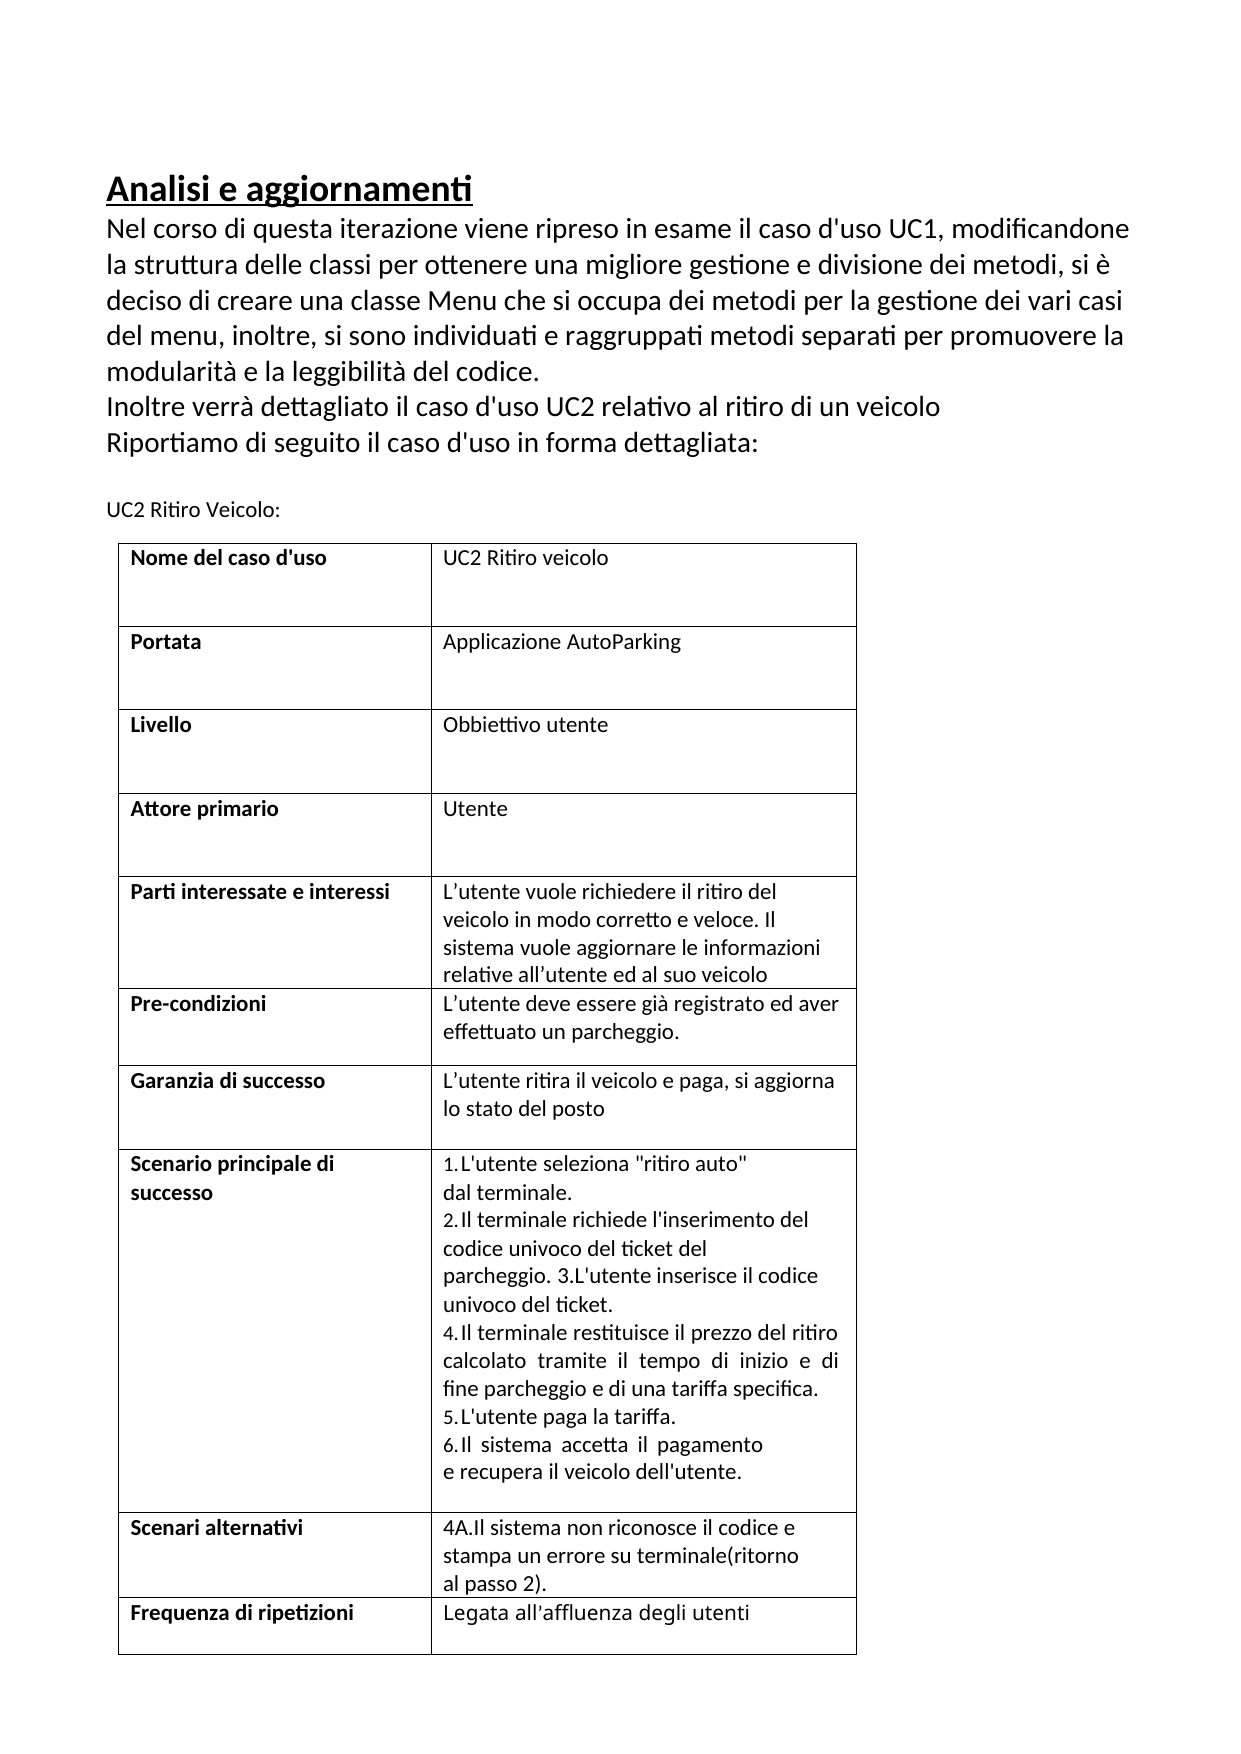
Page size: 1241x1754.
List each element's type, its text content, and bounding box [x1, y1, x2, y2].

table_cell Parti interessate e interessi [119, 877, 431, 988]
table_cell L’utente ritira il veicolo e paga, si aggiorna lo stato del posto [432, 1066, 856, 1148]
table_cell Obbiettivo utente [432, 710, 856, 793]
text Riportiamo di seguito il caso d'uso in forma dettagliata: [106, 424, 1146, 460]
table_cell Livello [119, 710, 431, 793]
table_cell Frequenza di ripetizioni [119, 1598, 431, 1654]
text Inoltre verrà dettagliato il caso d'uso UC2 relativo al ritiro di un veicolo [106, 388, 1146, 424]
table_header UC2 Ritiro veicolo [432, 544, 856, 626]
table_cell Pre-condizioni [119, 989, 431, 1065]
table_cell Applicazione AutoParking [432, 627, 856, 709]
table_cell L'utente seleziona "ritiro auto" dal terminale. Il terminale richiede l'inserimento del codice univoco del ticket del parcheggio. 3.L'utente inserisce il codice univoco del ticket. Il terminale restituisce il prezzo del ritiro calcolato tramite il tempo di inizio e di fine parcheggio e di una tariffa specifica. L'utente paga la tariffa. Il sistema accetta il pagamento e recupera il veicolo dell'utente. [432, 1150, 856, 1512]
table_cell Utente [432, 794, 856, 876]
table_cell Portata [119, 627, 431, 709]
text Nel corso di questa iterazione viene ripreso in esame il caso d'uso UC1, modificandone la struttura delle classi per ottenere una migliore gestione e divisione dei metodi, si è deciso di creare una classe Menu che si occupa dei metodi per la gestione dei vari casi del menu, inoltre, si sono individuati e raggruppati metodi separati per promuovere la modularità e la leggibilità del codice. [106, 210, 1146, 388]
text UC2 Ritiro Veicolo: [106, 495, 1146, 523]
text Analisi e aggiornamenti [106, 164, 1146, 210]
table_header Nome del caso d'uso [119, 544, 431, 626]
table_cell Garanzia di successo [119, 1066, 431, 1148]
table_cell 4A.Il sistema non riconosce il codice e stampa un errore su terminale(ritorno al passo 2). [432, 1513, 856, 1597]
table_cell Legata all’affluenza degli utenti [432, 1598, 856, 1654]
table_cell L’utente vuole richiedere il ritiro del veicolo in modo corretto e veloce. Il sistema vuole aggiornare le informazioni relative all’utente ed al suo veicolo [432, 877, 856, 988]
table_cell Attore primario [119, 794, 431, 876]
table_cell Scenari alternativi [119, 1513, 431, 1597]
table_cell L’utente deve essere già registrato ed aver effettuato un parcheggio. [432, 989, 856, 1065]
table_cell Scenario principale di successo [119, 1150, 431, 1512]
